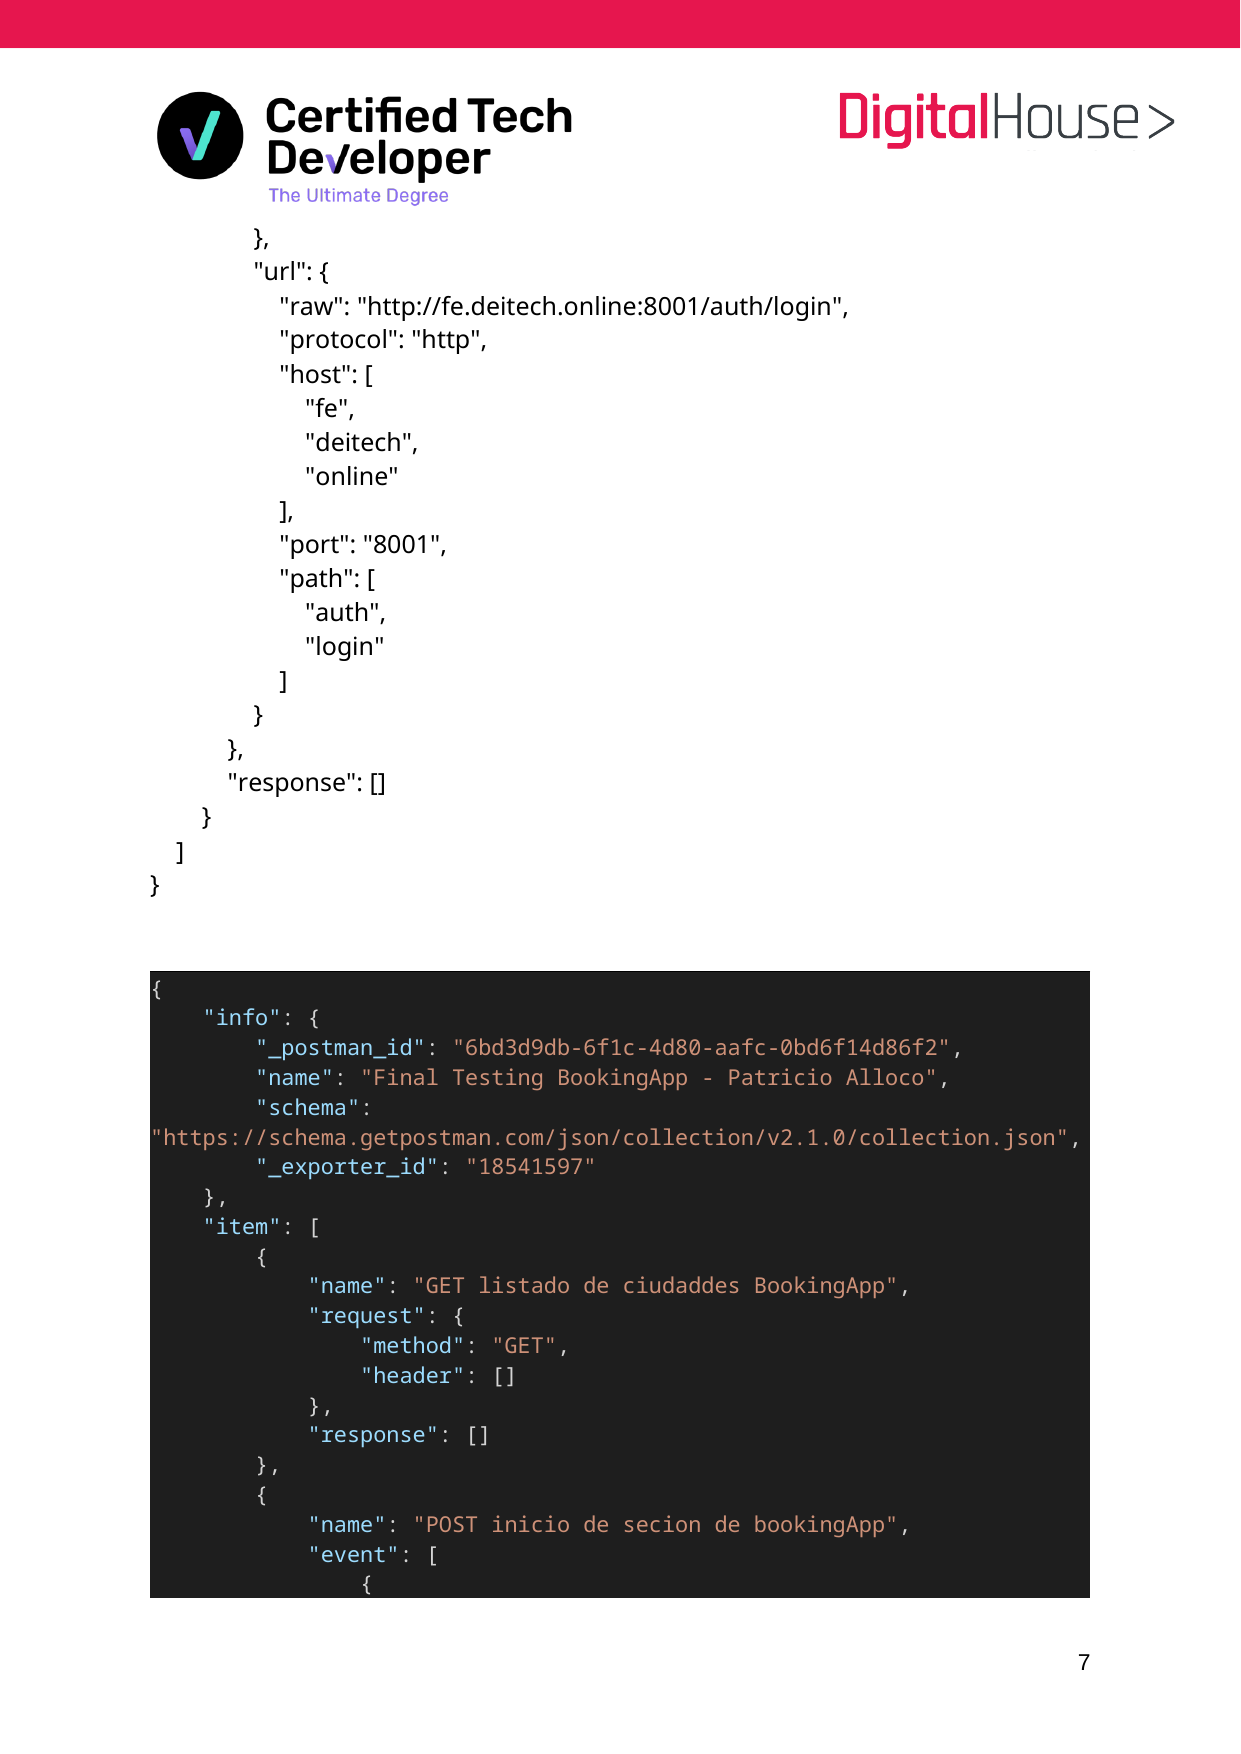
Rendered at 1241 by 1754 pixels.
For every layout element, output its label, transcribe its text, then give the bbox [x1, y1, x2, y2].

text } [150, 697, 1090, 731]
text "name": "Final Testing BookingApp - Patricio Alloco", [150, 1062, 1090, 1092]
text "port": "8001", [150, 527, 1090, 561]
text ], [150, 492, 1090, 527]
text }, [150, 1449, 1090, 1479]
text "url": { [150, 254, 1090, 288]
text }, [150, 731, 1090, 765]
text "protocol": "http", [150, 322, 1090, 356]
text "method": "GET", [150, 1330, 1090, 1360]
text "info": { [150, 1002, 1090, 1032]
text "name": "GET listado de ciudaddes BookingApp", [150, 1270, 1090, 1300]
text "raw": "http://fe.deitech.online:8001/auth/login", [150, 288, 1090, 322]
text "host": [ [150, 356, 1090, 390]
text } [150, 799, 1090, 833]
text "login" [150, 629, 1090, 663]
picture [0, 0, 1241, 217]
text "response": [] [150, 1419, 1090, 1449]
text "online" [150, 458, 1090, 492]
text "header": [] [150, 1360, 1090, 1389]
text ] [150, 663, 1090, 697]
text "name": "POST inicio de secion de bookingApp", [150, 1509, 1090, 1538]
text "response": [] [150, 765, 1090, 799]
text "item": [ [150, 1211, 1090, 1241]
text } [150, 867, 1090, 901]
text { [150, 1241, 1090, 1270]
text "request": { [150, 1300, 1090, 1330]
text }, [150, 220, 1090, 254]
text "schema": "https://schema.getpostman.com/json/collection/v2.1.0/collection.json", [150, 1092, 1090, 1151]
text "path": [ [150, 561, 1090, 595]
text }, [150, 1181, 1090, 1211]
text }, [150, 1389, 1090, 1419]
text "fe", [150, 390, 1090, 424]
text "event": [ [150, 1538, 1090, 1568]
text "auth", [150, 595, 1090, 629]
text ] [150, 833, 1090, 867]
text { [150, 1568, 1090, 1598]
text { [150, 1479, 1090, 1509]
text "_exporter_id": "18541597" [150, 1151, 1090, 1181]
text "deitech", [150, 424, 1090, 458]
text { [150, 972, 1090, 1002]
text "_postman_id": "6bd3d9db-6f1c-4d80-aafc-0bd6f14d86f2", [150, 1032, 1090, 1062]
